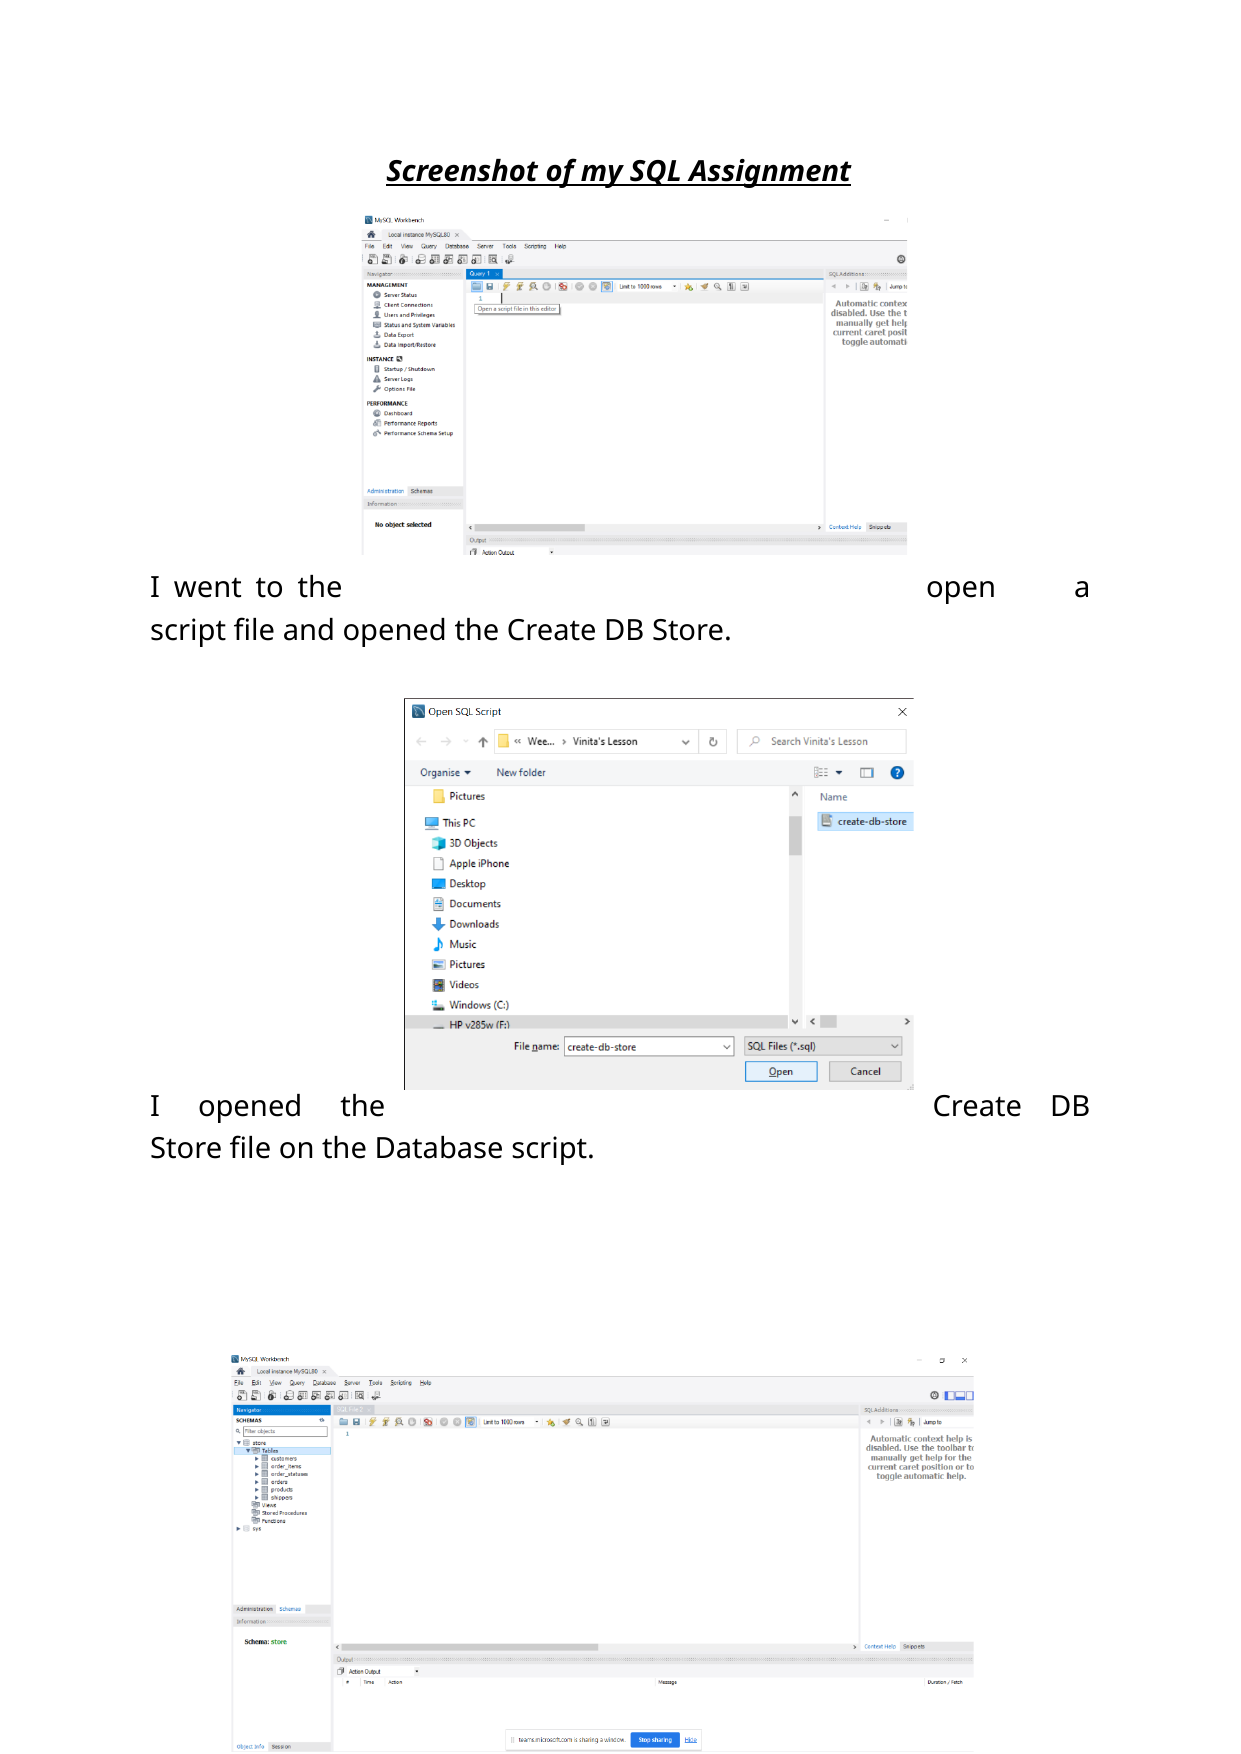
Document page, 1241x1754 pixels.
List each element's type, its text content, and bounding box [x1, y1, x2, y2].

text Screenshot of my SQL Assignment [150, 150, 1090, 190]
text I opened the Create DB Store file on the Database script. [150, 1042, 1090, 1125]
picture [230, 1323, 974, 1720]
text I went to the open a script file and opened the Create DB Store. [150, 566, 1090, 606]
picture [404, 656, 913, 1047]
